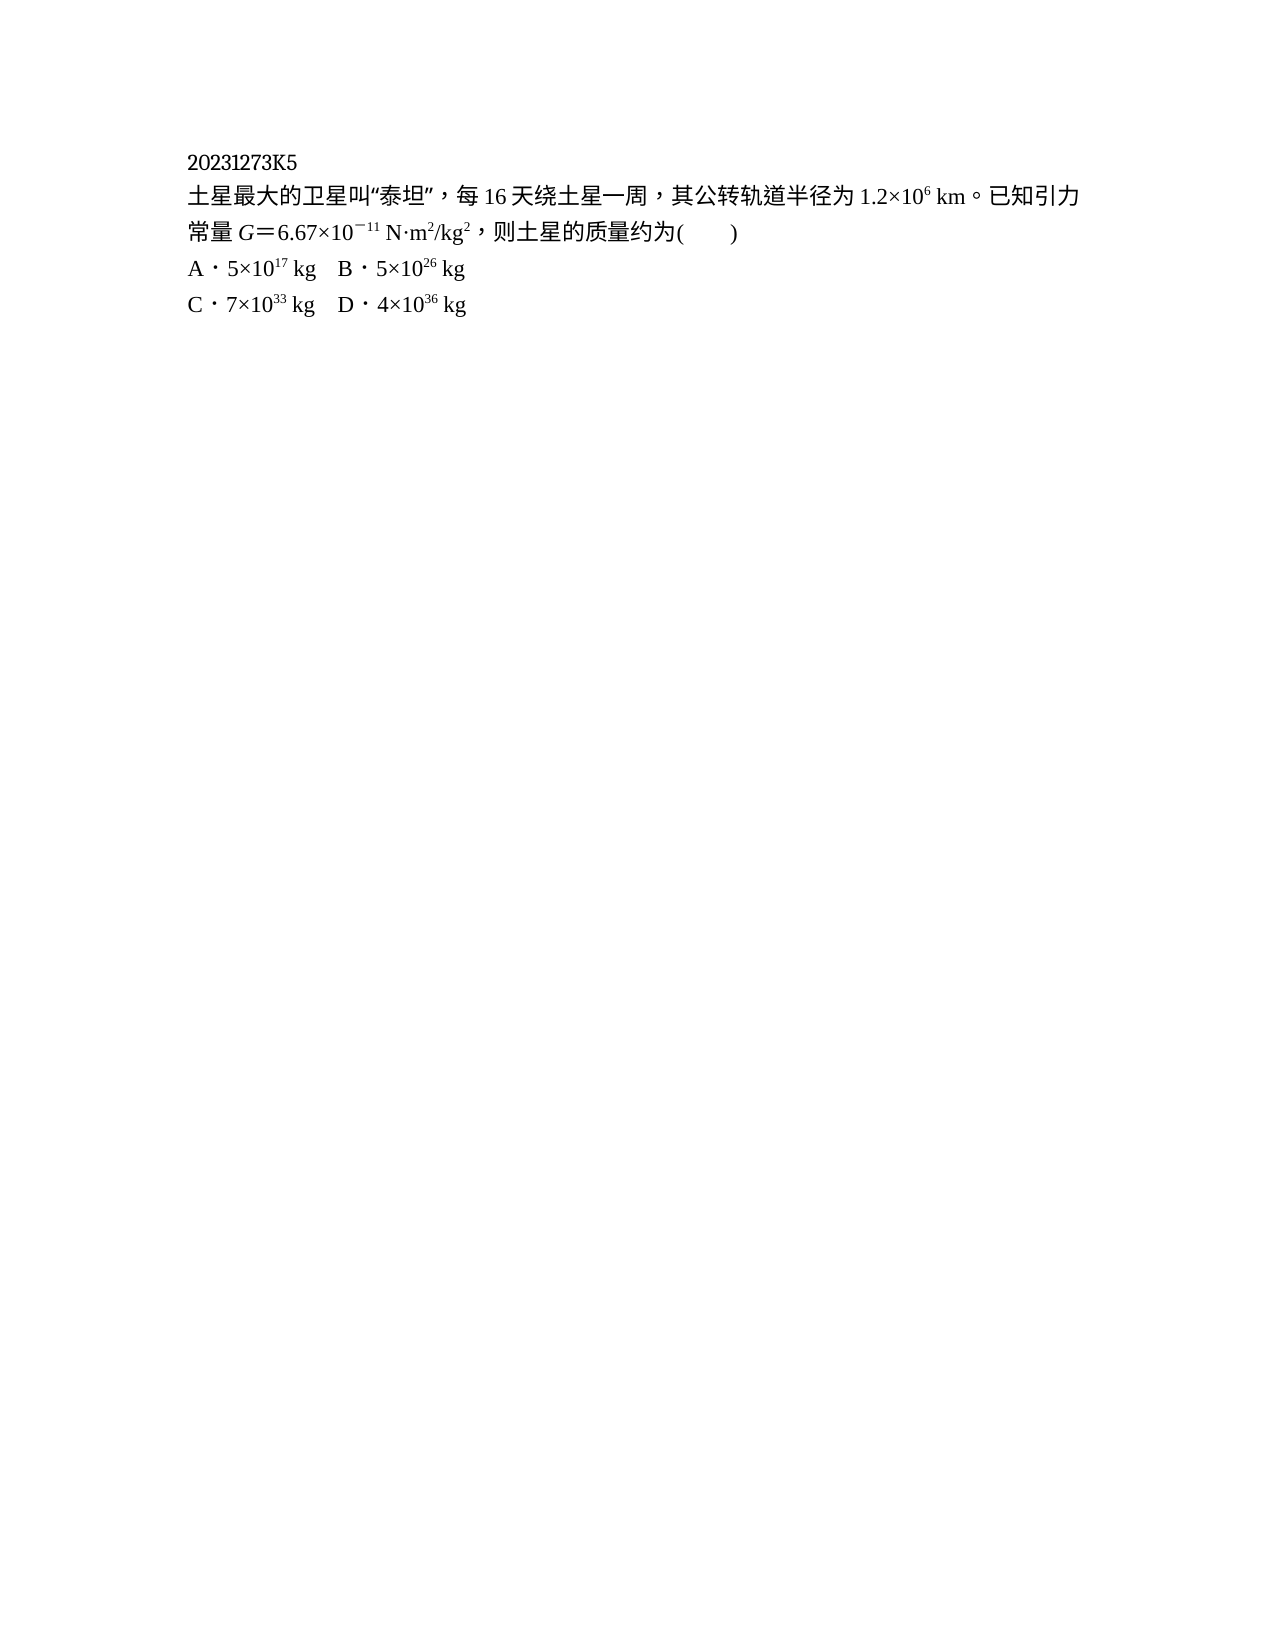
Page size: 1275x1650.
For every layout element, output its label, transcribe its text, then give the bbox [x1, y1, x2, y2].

text C．7×1033 kg D．4×1036 kg [187, 288, 1087, 319]
text 土星最大的卫星叫“泰坦”，每16天绕土星一周，其公转轨道半径为1.2×106 km。已知引力常量G＝6.67×10－11 N·m2/kg2，则土星的质量约为( ) [187, 180, 1087, 247]
text A．5×1017 kg B．5×1026 kg [187, 252, 1087, 283]
text 20231273K5 [187, 150, 1087, 176]
